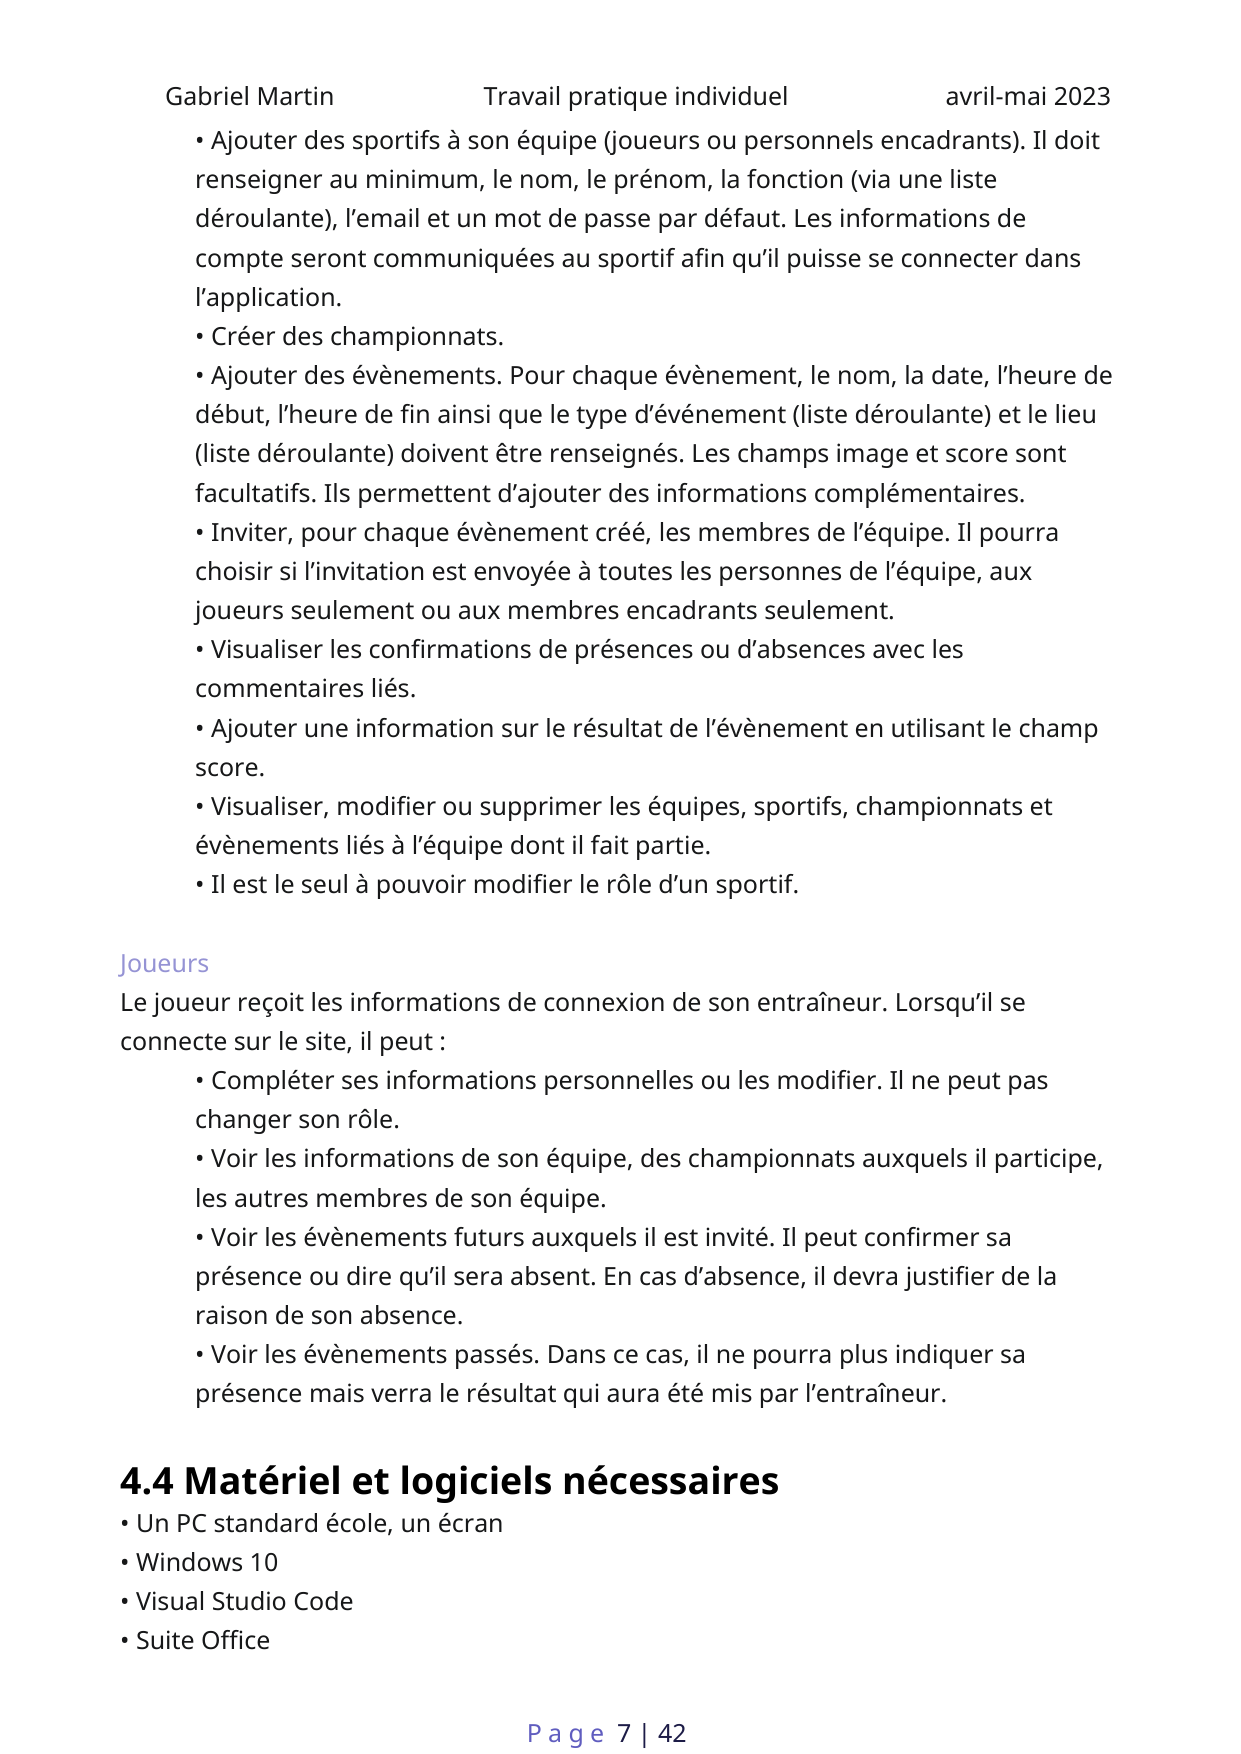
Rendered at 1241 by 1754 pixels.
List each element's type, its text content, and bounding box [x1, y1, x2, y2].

text • Ajouter des sportifs à son équipe (joueurs ou personnels encadrants). Il doit renseigner au minimum, le nom, le prénom, la fonction (via une liste déroulante), l’email et un mot de passe par défaut. Les informations de compte seront communiquées au sportif afin qu’il puisse se connecter dans l’application. [195, 123, 1120, 313]
text • Ajouter une information sur le résultat de l’évènement en utilisant le champ score. [195, 710, 1120, 783]
text • Visual Studio Code [120, 1584, 1120, 1618]
text Le joueur reçoit les informations de connexion de son entraîneur. Lorsqu’il se connecte sur le site, il peut : [120, 984, 1120, 1058]
text • Suite Office [120, 1623, 1120, 1657]
text • Compléter ses informations personnelles ou les modifier. Il ne peut pas changer son rôle. [195, 1063, 1120, 1136]
text • Voir les évènements futurs auxquels il est invité. Il peut confirmer sa présence ou dire qu’il sera absent. En cas d’absence, il devra justifier de la raison de son absence. [195, 1219, 1120, 1332]
text • Ajouter des évènements. Pour chaque évènement, le nom, la date, l’heure de début, l’heure de fin ainsi que le type d’événement (liste déroulante) et le lieu (liste déroulante) doivent être renseignés. Les champs image et score sont facultatifs. Ils permettent d’ajouter des informations complémentaires. [195, 358, 1120, 509]
text • Inviter, pour chaque évènement créé, les membres de l’équipe. Il pourra choisir si l’invitation est envoyée à toutes les personnes de l’équipe, aux joueurs seulement ou aux membres encadrants seulement. [195, 514, 1120, 627]
text • Un PC standard école, un écran [120, 1505, 1120, 1539]
text • Visualiser les confirmations de présences ou d’absences avec les commentaires liés. [195, 632, 1120, 705]
text • Il est le seul à pouvoir modifier le rôle d’un sportif. [195, 867, 1120, 901]
text • Créer des championnats. [195, 318, 1120, 353]
text • Voir les informations de son équipe, des championnats auxquels il participe, les autres membres de son équipe. [195, 1141, 1120, 1214]
text • Voir les évènements passés. Dans ce cas, il ne pourra plus indiquer sa présence mais verra le résultat qui aura été mis par l’entraîneur. [195, 1337, 1120, 1410]
subtitle 4.4 Matériel et logiciels nécessaires [120, 1454, 1120, 1505]
text Joueurs [120, 945, 1120, 979]
text • Visualiser, modifier ou supprimer les équipes, sportifs, championnats et évènements liés à l’équipe dont il fait partie. [195, 788, 1120, 862]
text • Windows 10 [120, 1544, 1120, 1579]
